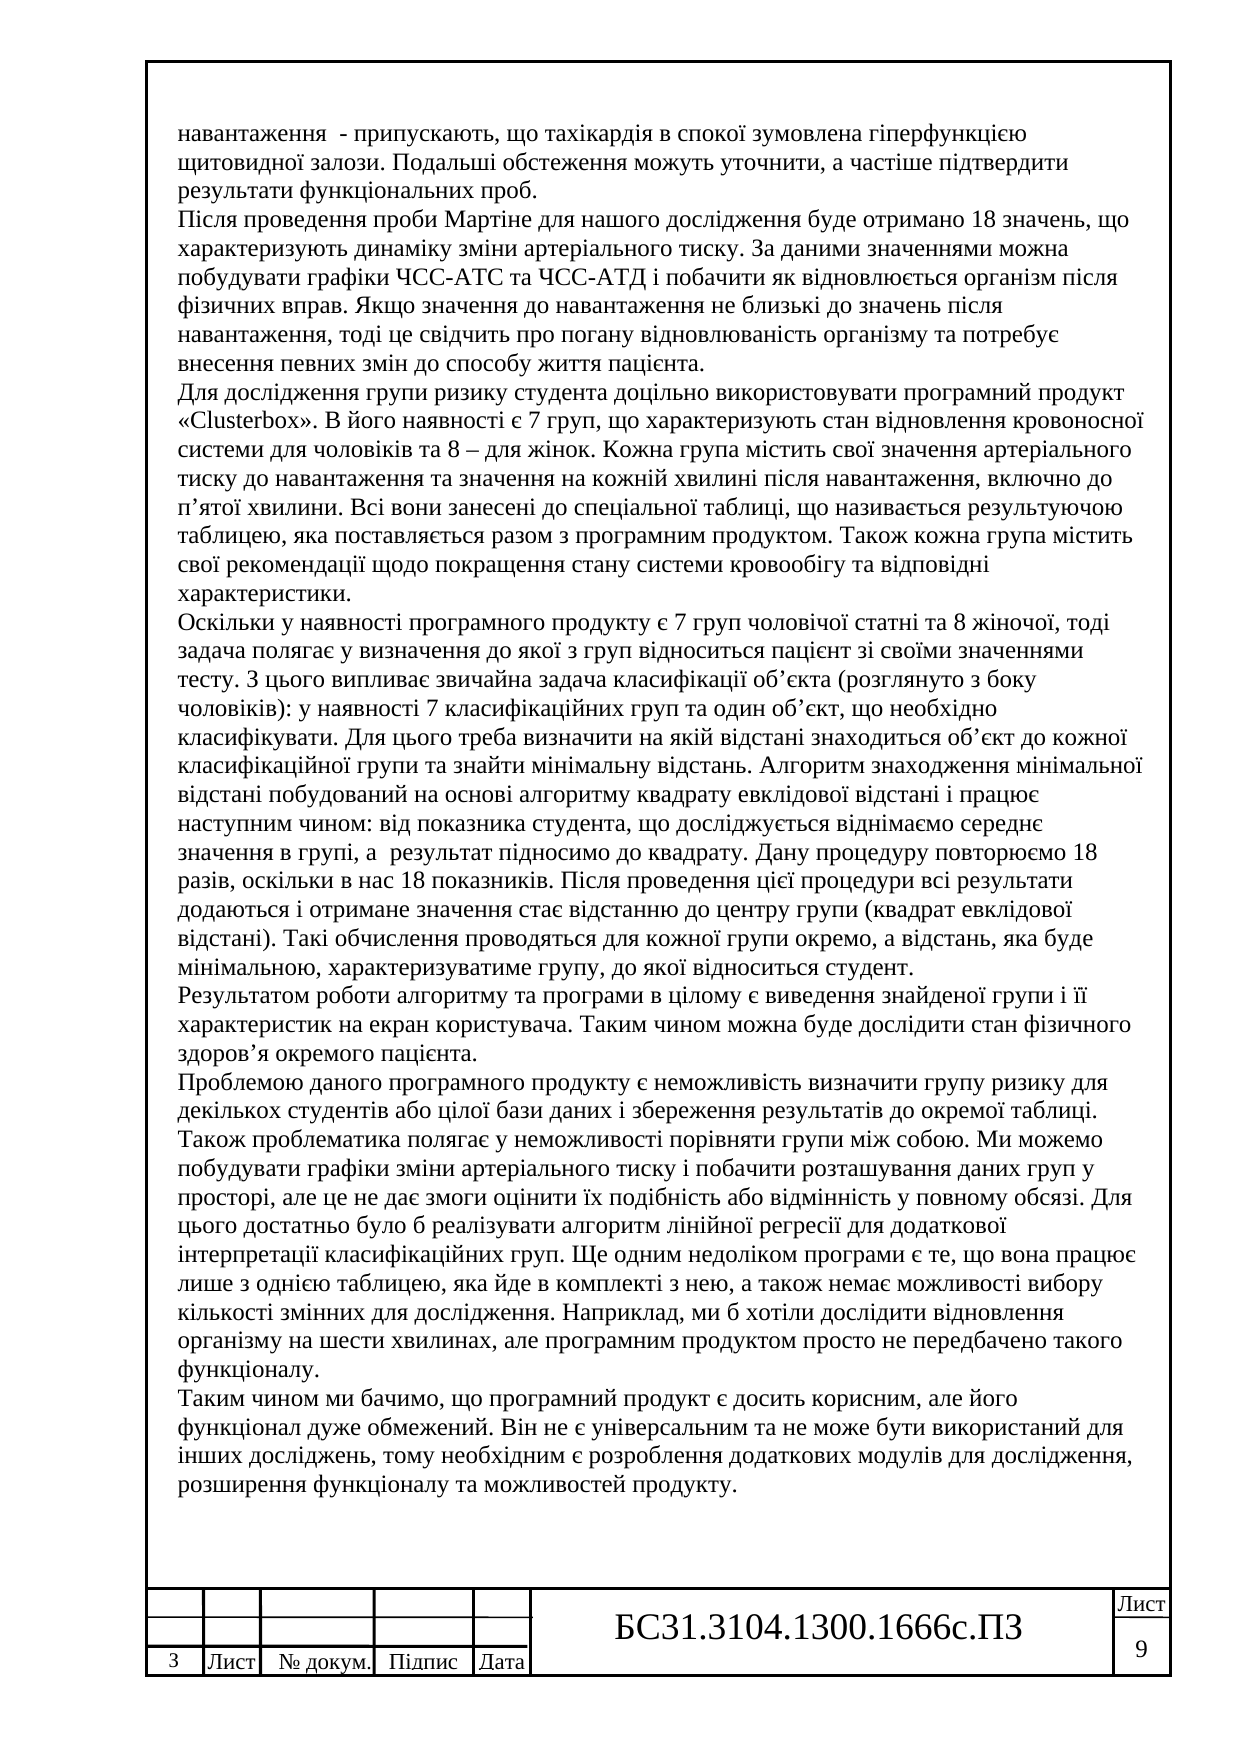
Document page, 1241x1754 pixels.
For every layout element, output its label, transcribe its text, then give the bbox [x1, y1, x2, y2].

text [177, 118, 1146, 204]
text Оскільки у наявності програмного продукту є 7 груп чоловічої статні та 8 жіночої, тоді задача полягає у визначення до якої з груп відноситься пацієнт зі своїми значеннями тесту. З цього випливає звичайна задача класифікації об’єкта (розглянуто з боку чоловіків): у наявності 7 класифікаційних груп та один об’єкт, що необхідно класифікувати. Для цього треба визначити на якій відстані знаходиться об’єкт до кожної класифікаційної групи та знайти мінімальну відстань. Алгоритм знаходження мінімальної відстані побудований на основі алгоритму квадрату евклідової відстані і працює наступним чином: від показника студента, що досліджується віднімаємо середнє значення в групі, а результат підносимо до квадрату. Дану процедуру повторюємо 18 разів, оскільки в нас 18 показників. Після проведення цієї процедури всі результати додаються і отримане значення стає відстанню до центру групи (квадрат евклідової відстані). Такі обчислення проводяться для кожної групи окремо, а відстань, яка буде мінімальною, характеризуватиме групу, до якої відноситься студент. [177, 607, 1146, 981]
text Таким чином ми бачимо, що програмний продукт є досить корисним, але його функціонал дуже обмежений. Він не є універсальним та не може бути використаний для інших досліджень, тому необхідним є розроблення додаткових модулів для дослідження, розширення функціоналу та можливостей продукту. [177, 1383, 1146, 1498]
text Для дослідження групи ризику студента доцільно використовувати програмний продукт «Clusterbox». В його наявності є 7 груп, що характеризують стан відновлення кровоносної системи для чоловіків та 8 – для жінок. Кожна група містить свої значення артеріального тиску до навантаження та значення на кожній хвилині після навантаження, включно до п’ятої хвилини. Всі вони занесені до спеціальної таблиці, що називається результуючою таблицею, яка поставляється разом з програмним продуктом. Також кожна група містить свої рекомендації щодо покращення стану системи кровообігу та відповідні характеристики. [177, 377, 1146, 607]
text Проблемою даного програмного продукту є неможливість визначити групу ризику для декількох студентів або цілої бази даних і збереження результатів до окремої таблиці. Також проблематика полягає у неможливості порівняти групи між собою. Ми можемо побудувати графіки зміни артеріального тиску і побачити розташування даних груп у просторі, але це не дає змоги оцінити їх подібність або відмінність у повному обсязі. Для цього достатньо було б реалізувати алгоритм лінійної регресії для додаткової інтерпретації класифікаційних груп. Ще одним недоліком програми є те, що вона працює лише з однією таблицею, яка йде в комплекті з нею, а також немає можливості вибору кількості змінних для дослідження. Наприклад, ми б хотіли дослідити відновлення організму на шести хвилинах, але програмним продуктом просто не передбачено такого функціоналу. [177, 1067, 1146, 1383]
text Результатом роботи алгоритму та програми в цілому є виведення знайденої групи і її характеристик на екран користувача. Таким чином можна буде дослідити стан фізичного здоров’я окремого пацієнта. [177, 981, 1146, 1067]
text Після проведення проби Мартіне для нашого дослідження буде отримано 18 значень, що характеризують динаміку зміни артеріального тиску. За даними значеннями можна побудувати графіки ЧСС-АТС та ЧСС-АТД і побачити як відновлюється організм після фізичних вправ. Якщо значення до навантаження не близькі до значень після навантаження, тоді це свідчить про погану відновлюваність організму та потребує внесення певних змін до способу життя пацієнта. [177, 204, 1146, 377]
